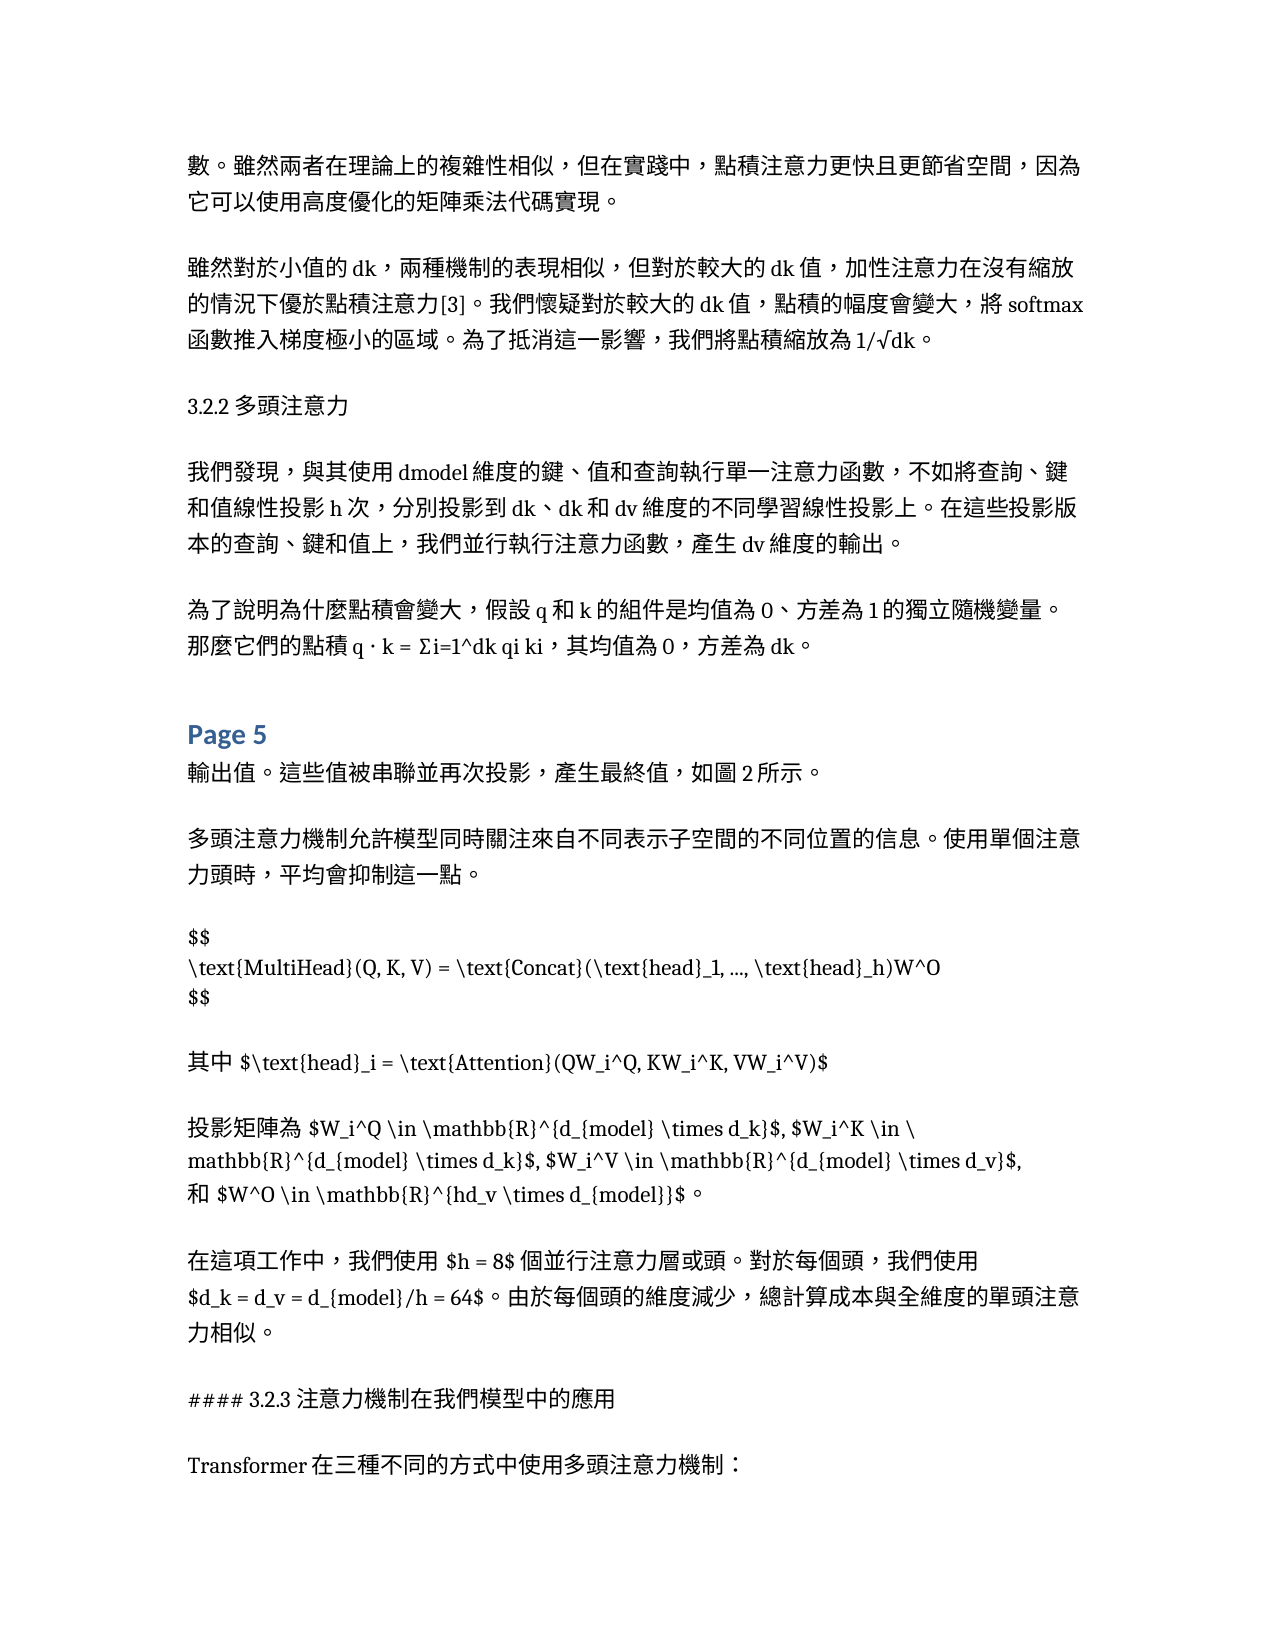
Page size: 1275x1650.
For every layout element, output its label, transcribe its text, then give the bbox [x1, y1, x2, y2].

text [187, 757, 1087, 1480]
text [187, 150, 1087, 661]
subtitle Page 5 [187, 716, 1087, 752]
